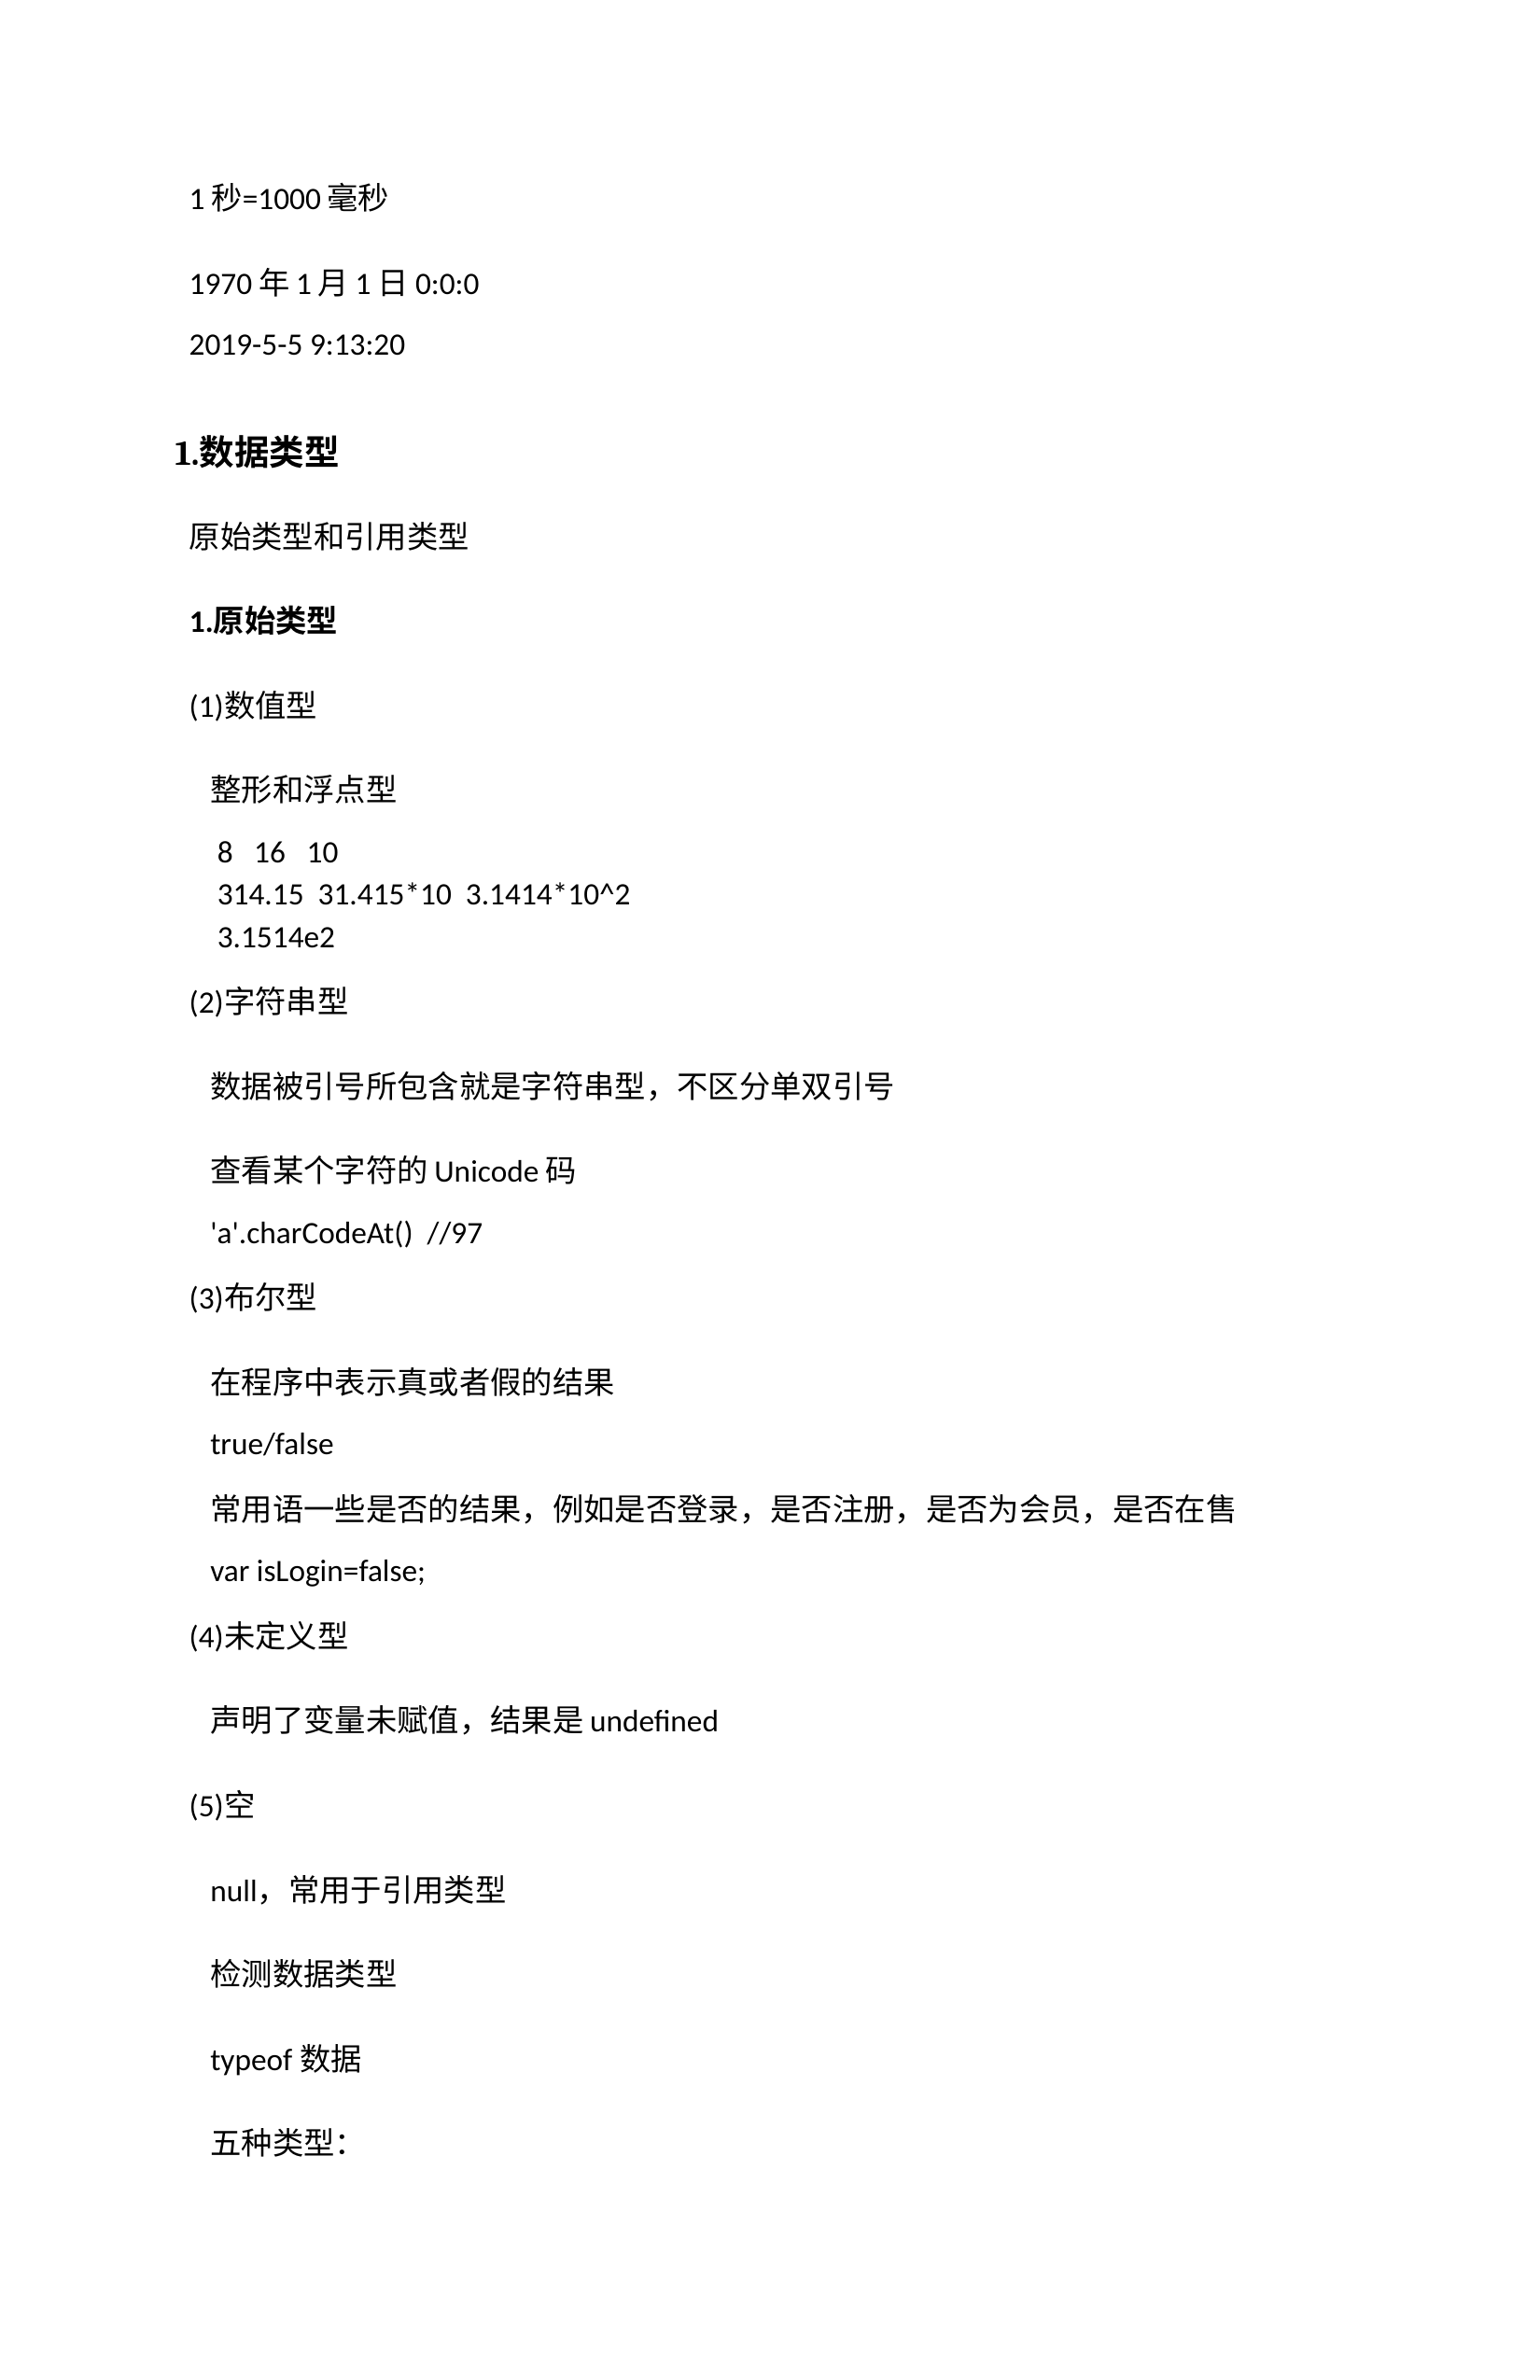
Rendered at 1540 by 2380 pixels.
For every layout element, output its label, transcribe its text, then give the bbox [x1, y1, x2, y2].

text true/false [175, 1422, 1365, 1464]
text 'a'.charCodeAt() //97 [175, 1211, 1365, 1253]
text null，常用于引用类型 [175, 1845, 1365, 1930]
text (3)布尔型 [175, 1253, 1365, 1337]
text 314.15 31.415*10 3.1414*10^2 [175, 873, 1365, 915]
subtitle 1.原始类型 [175, 577, 1365, 661]
text 原始类型和引用类型 [175, 492, 1365, 577]
text 查看某个字符的Unicode码 [175, 1127, 1365, 1211]
text 五种类型： [175, 2099, 1365, 2184]
text typeof 数据 [175, 2014, 1365, 2099]
text 在程序中表示真或者假的结果 [175, 1337, 1365, 1422]
text (4)未定义型 [175, 1591, 1365, 1676]
text (2)字符串型 [175, 958, 1365, 1042]
text 声明了变量未赋值，结果是undefined [175, 1676, 1365, 1761]
text (1)数值型 [175, 661, 1365, 746]
text (5)空 [175, 1761, 1365, 1845]
text 1秒=1000毫秒 [175, 154, 1365, 238]
text var isLogin=false; [175, 1549, 1365, 1591]
text 2019-5-5 9:13:20 [175, 323, 1365, 365]
text 常用语一些是否的结果，例如是否登录，是否注册，是否为会员，是否在售 [175, 1464, 1365, 1549]
text 整形和浮点型 [175, 746, 1365, 831]
text 检测数据类型 [175, 1930, 1365, 2014]
text 8 16 10 [175, 831, 1365, 873]
text 数据被引号所包含就是字符串型，不区分单双引号 [175, 1042, 1365, 1127]
text 1970年1月1日 0:0:0 [175, 238, 1365, 323]
subtitle 1.数据类型 [175, 408, 1365, 492]
text 3.1514e2 [175, 915, 1365, 958]
